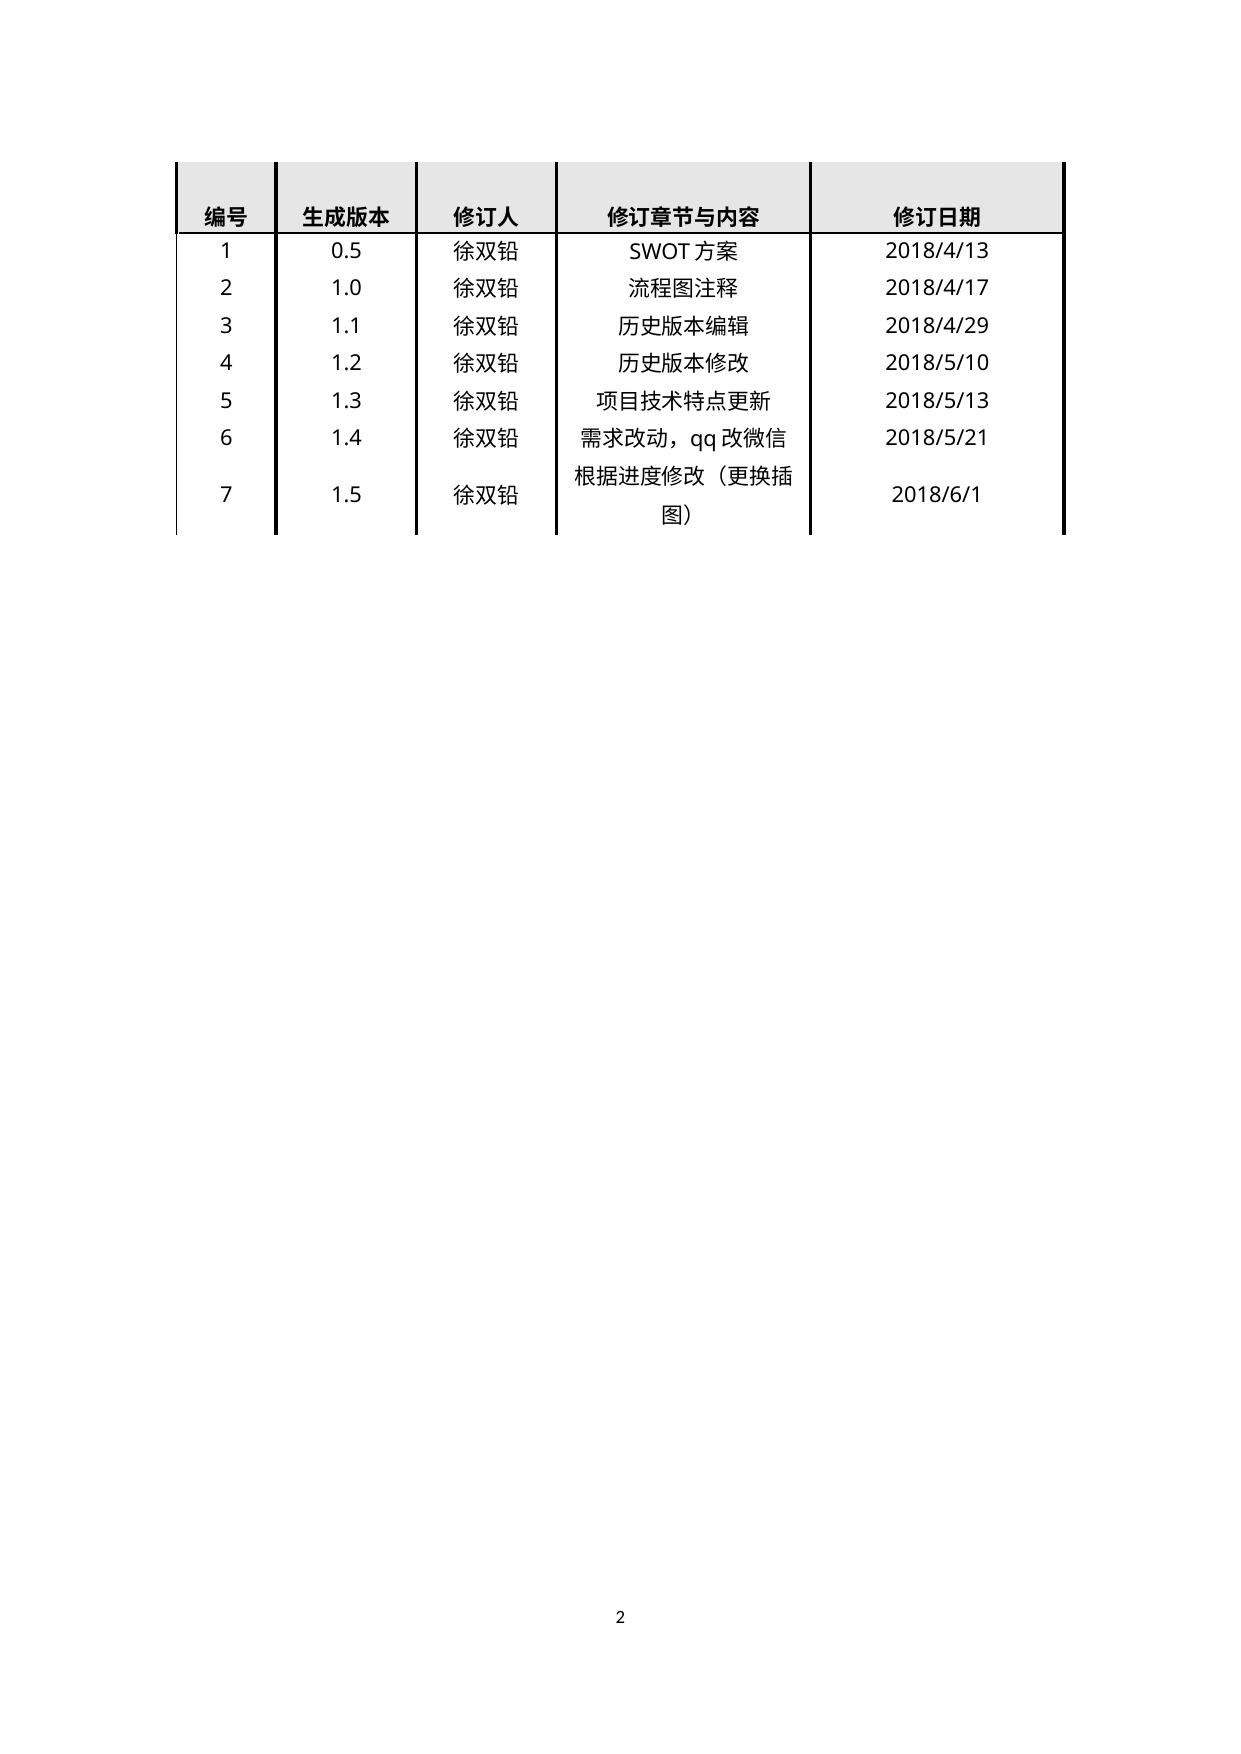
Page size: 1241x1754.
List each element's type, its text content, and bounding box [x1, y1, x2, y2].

table_cell 6 [177, 421, 274, 458]
table_cell 2018/5/21 [812, 421, 1062, 458]
table_cell 徐双铅 [418, 234, 555, 271]
table_header 修订人 [418, 162, 555, 232]
table_cell 2018/4/29 [812, 309, 1062, 346]
table_cell 2018/6/1 [812, 459, 1062, 535]
table_cell 历史版本编辑 [558, 309, 809, 346]
table_cell 徐双铅 [418, 346, 555, 383]
table_cell 1.2 [278, 346, 415, 383]
table_cell 徐双铅 [418, 421, 555, 458]
table_cell 1 [177, 233, 274, 271]
table_cell 需求改动，qq改微信 [558, 421, 809, 458]
table_header 生成版本 [278, 162, 415, 232]
table_cell 徐双铅 [418, 384, 555, 421]
table_cell 5 [177, 384, 274, 421]
table_cell 徐双铅 [418, 309, 555, 346]
table_cell 0.5 [278, 234, 415, 271]
table_cell 4 [177, 346, 274, 383]
table_cell 徐双铅 [418, 271, 555, 308]
table_cell 3 [177, 309, 274, 346]
table_cell 2018/5/13 [812, 384, 1062, 421]
table_cell 历史版本修改 [558, 346, 809, 383]
table_cell 项目技术特点更新 [558, 384, 809, 421]
table_cell 1.0 [278, 271, 415, 308]
table_header 修订日期 [812, 162, 1062, 232]
table_cell 2018/4/17 [812, 271, 1062, 308]
table_cell 根据进度修改（更换插图） [558, 459, 809, 535]
table_cell 徐双铅 [418, 459, 555, 535]
table_cell 2018/4/13 [812, 234, 1062, 271]
table_cell 7 [177, 459, 274, 535]
table_cell SWOT方案 [558, 234, 809, 271]
table_cell 1.4 [278, 421, 415, 458]
table_cell 1.5 [278, 459, 415, 535]
table_header 编号 [178, 162, 274, 232]
table_cell 2 [177, 271, 274, 308]
table_header 修订章节与内容 [558, 162, 809, 232]
table_cell 1.1 [278, 309, 415, 346]
table_cell 2018/5/10 [812, 346, 1062, 383]
table_cell 1.3 [278, 384, 415, 421]
table_cell 流程图注释 [558, 271, 809, 308]
